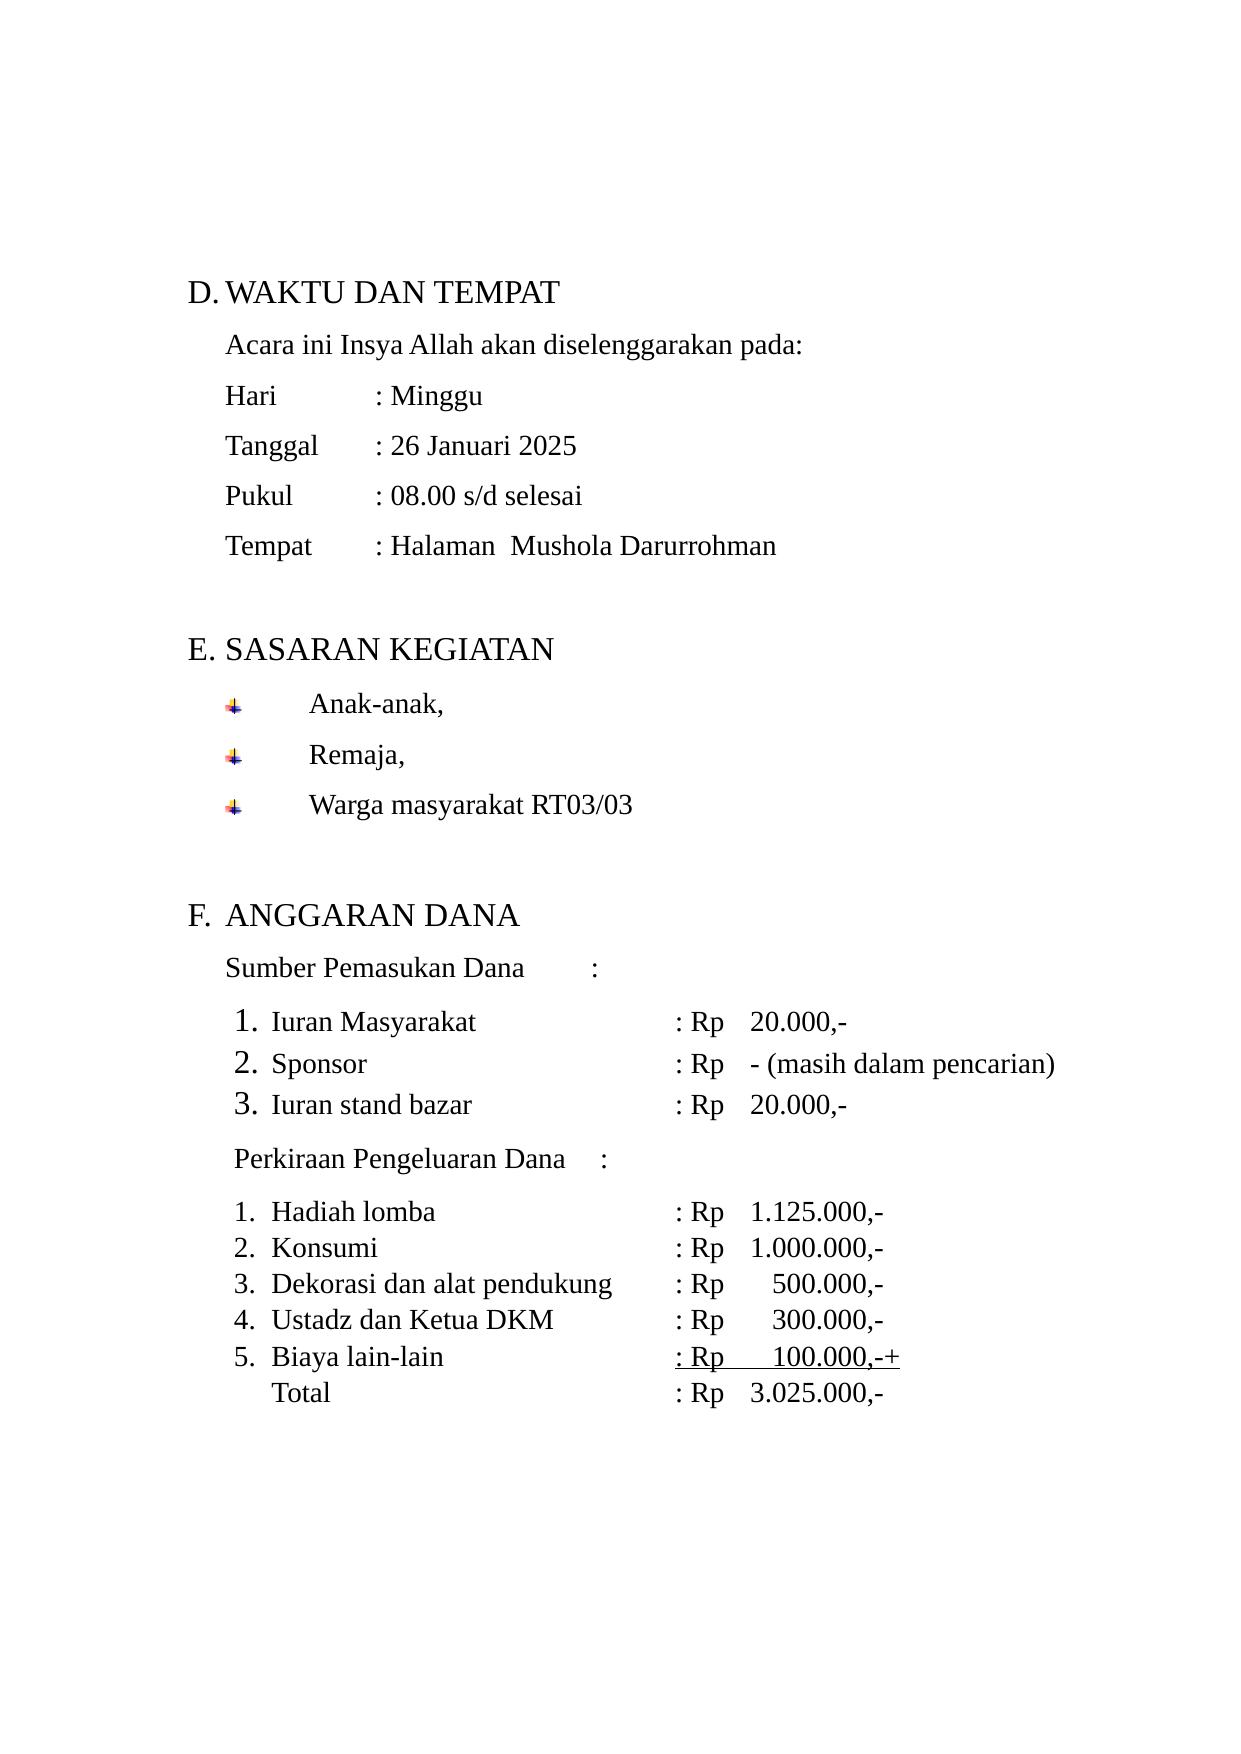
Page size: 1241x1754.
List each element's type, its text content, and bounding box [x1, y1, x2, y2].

list Iuran Masyarakat : Rp 20.000,- [234, 1001, 1090, 1039]
list Anak-anak, [224, 687, 1090, 720]
list Iuran stand bazar : Rp 20.000,- [234, 1083, 1090, 1122]
list Warga masyarakat RT03/03 [224, 787, 1090, 821]
list Konsumi : Rp 1.000.000,- [234, 1230, 1090, 1264]
picture [225, 697, 242, 714]
list Biaya lain-lain : Rp 100.000,-+ [234, 1339, 1090, 1372]
list Remaja, [224, 737, 1090, 771]
picture [225, 798, 242, 815]
list Total : Rp 3.025.000,- [271, 1375, 1090, 1408]
list ANGGARAN DANA Sumber Pemasukan Dana : [187, 895, 1090, 984]
list Ustadz dan Ketua DKM : Rp 300.000,- [234, 1302, 1090, 1336]
list Sponsor : Rp - (masih dalam pencarian) [234, 1042, 1090, 1080]
text Perkiraan Pengeluaran Dana : [234, 1141, 1090, 1175]
list Dekorasi dan alat pendukung : Rp 500.000,- [234, 1266, 1090, 1300]
list SASARAN KEGIATAN [187, 629, 1090, 667]
picture [225, 747, 242, 765]
list Hadiah lomba : Rp 1.125.000,- [234, 1194, 1090, 1228]
list WAKTU DAN TEMPAT Acara ini Insya Allah akan diselenggarakan pada: Hari : Minggu Tanggal : 26 Januari 2025 Pukul : 08.00 s/d selesai Tempat : Halaman Mushola Darurrohman [187, 272, 1090, 562]
